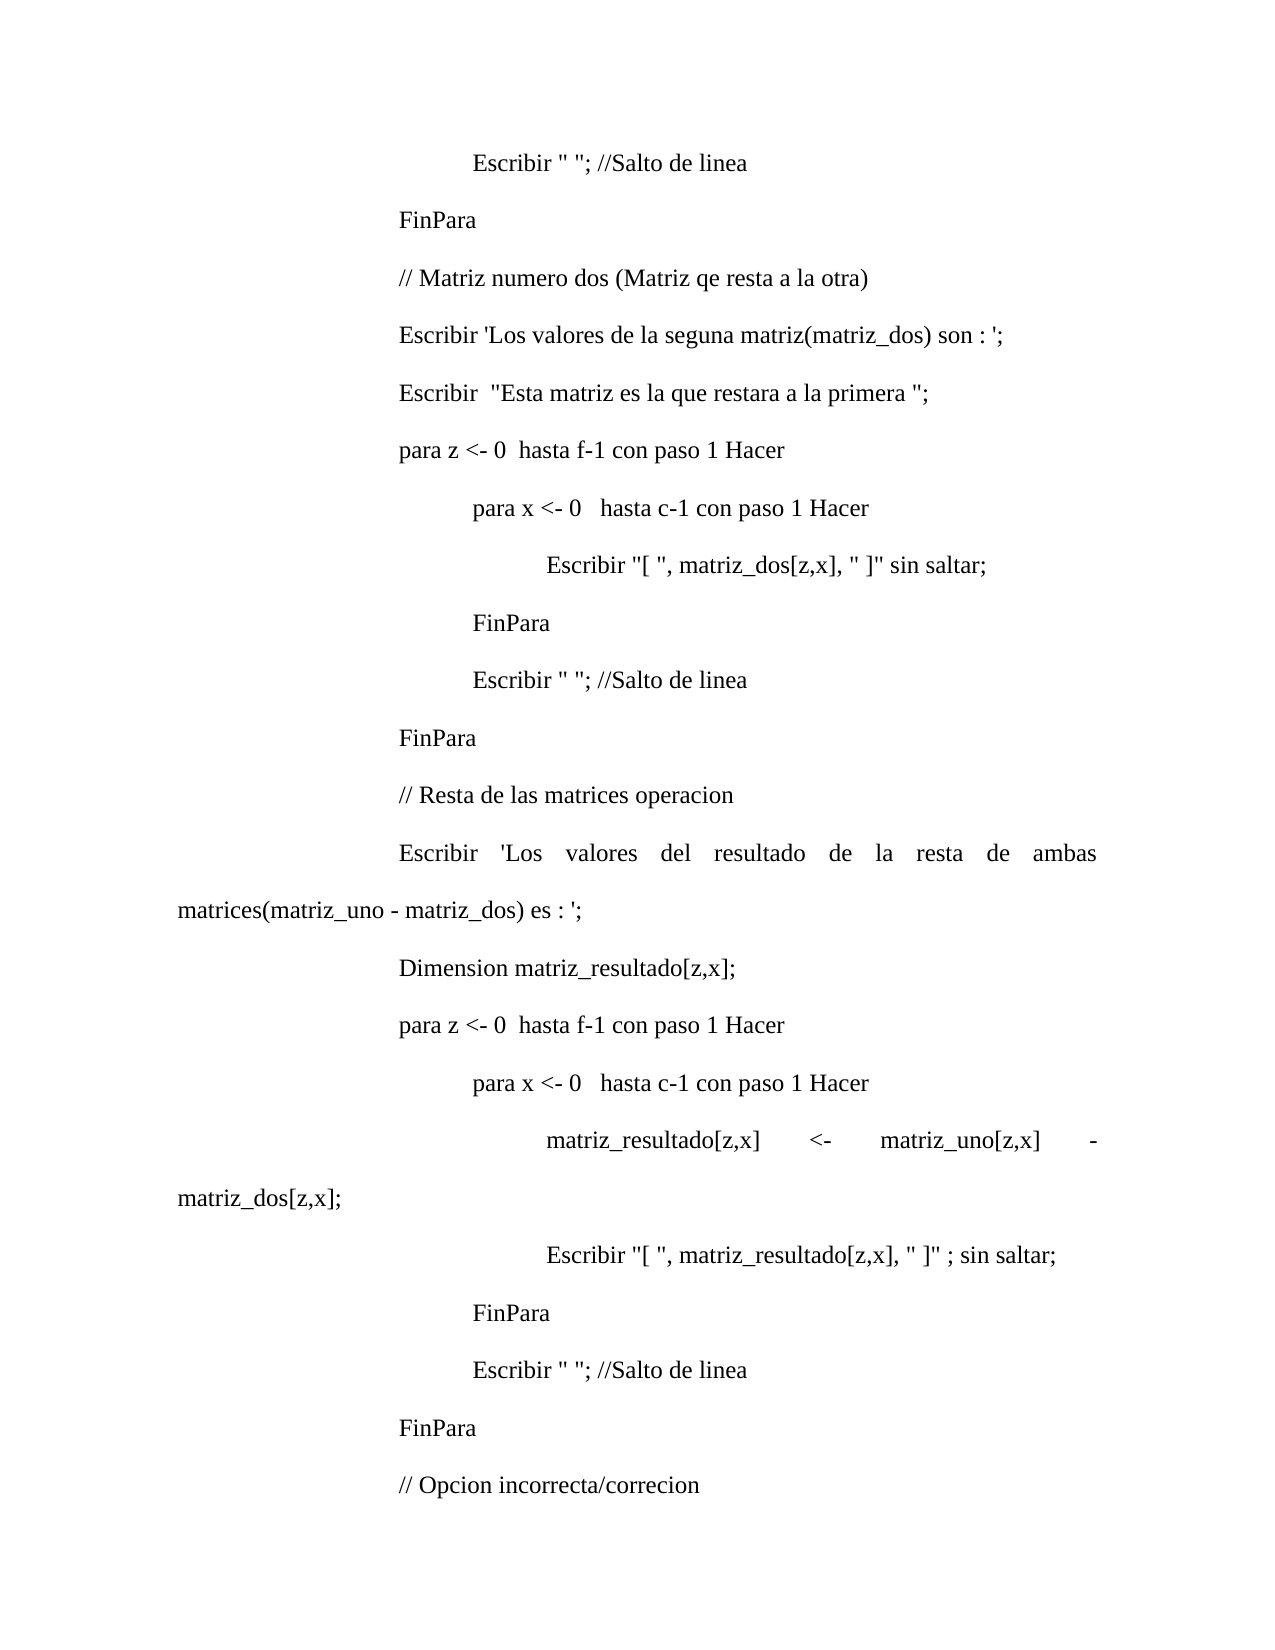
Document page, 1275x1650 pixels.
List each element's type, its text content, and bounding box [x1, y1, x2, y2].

text para x <- 0 hasta c-1 con paso 1 Hacer [177, 493, 1098, 521]
text FinPara [177, 1298, 1098, 1326]
text // Resta de las matrices operacion [177, 780, 1098, 809]
text para z <- 0 hasta f-1 con paso 1 Hacer [177, 435, 1098, 464]
text Escribir "Esta matriz es la que restara a la primera "; [177, 378, 1098, 406]
text Escribir " "; //Salto de linea [177, 665, 1098, 694]
text FinPara [177, 723, 1098, 751]
text Escribir " "; //Salto de linea [177, 148, 1098, 176]
text Escribir "[ ", matriz_dos[z,x], " ]" sin saltar; [177, 550, 1098, 579]
text Escribir " "; //Salto de linea [177, 1355, 1098, 1384]
text FinPara [177, 1413, 1098, 1441]
text Dimension matriz_resultado[z,x]; [177, 953, 1098, 981]
text Escribir 'Los valores de la seguna matriz(matriz_dos) son : '; [177, 320, 1098, 349]
text // Matriz numero dos (Matriz qe resta a la otra) [177, 263, 1098, 291]
text FinPara [177, 205, 1098, 234]
text para x <- 0 hasta c-1 con paso 1 Hacer [177, 1068, 1098, 1096]
text Escribir "[ ", matriz_resultado[z,x], " ]" ; sin saltar; [177, 1240, 1098, 1269]
text FinPara [177, 608, 1098, 636]
text // Opcion incorrecta/correcion [177, 1470, 1098, 1499]
text matriz_resultado[z,x] <- matriz_uno[z,x] - matriz_dos[z,x]; [177, 1125, 1098, 1211]
text Escribir 'Los valores del resultado de la resta de ambas matrices(matriz_uno - matriz_dos) es : '; [177, 838, 1098, 924]
text para z <- 0 hasta f-1 con paso 1 Hacer [177, 1010, 1098, 1039]
